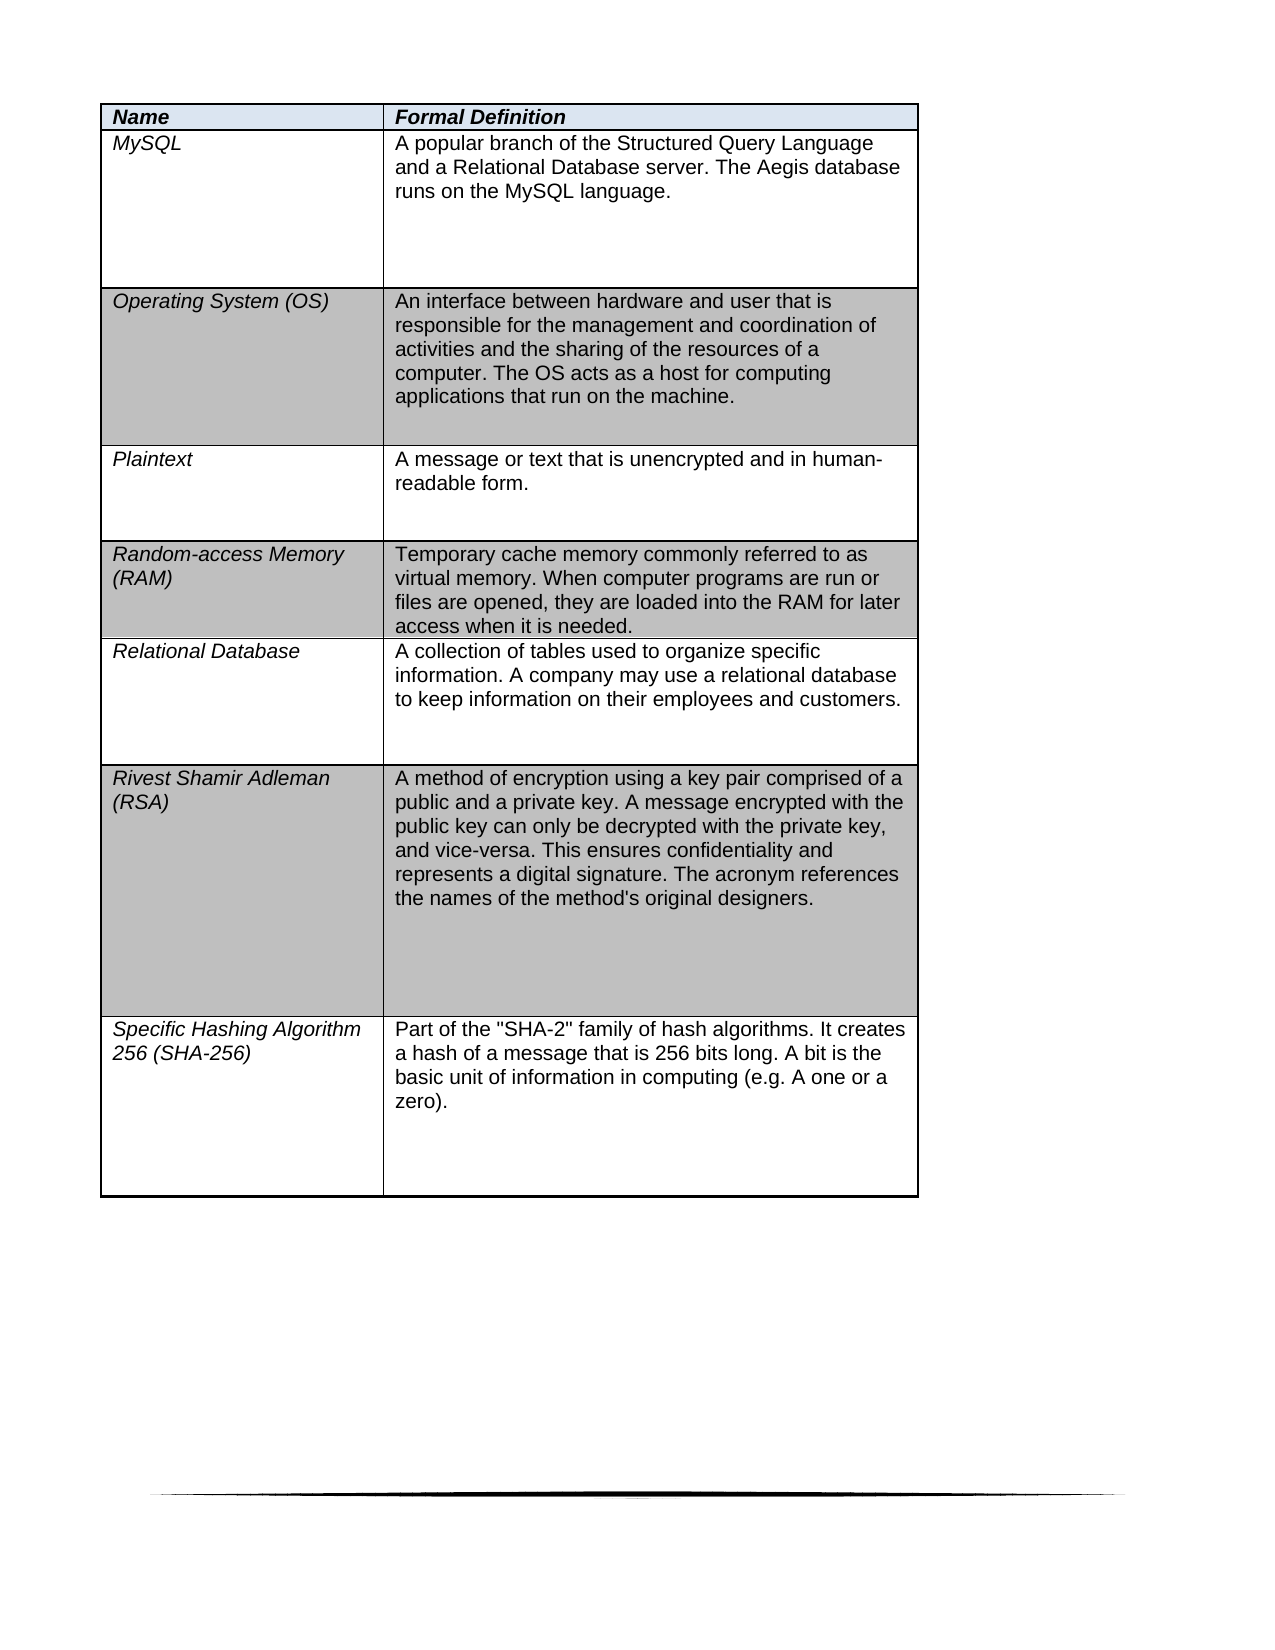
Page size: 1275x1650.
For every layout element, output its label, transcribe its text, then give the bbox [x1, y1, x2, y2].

table_cell A collection of tables used to organize specific information. A company may use a relational database to keep information on their employees and customers. [384, 639, 917, 764]
table_cell Temporary cache memory commonly referred to as virtual memory. When computer programs are run or files are opened, they are loaded into the RAM for later access when it is needed. [384, 542, 917, 637]
table_cell MySQL [102, 131, 383, 287]
table_cell A message or text that is unencrypted and in human-readable form. [384, 446, 917, 540]
table_header Formal Definition [384, 105, 917, 129]
table_cell Plaintext [102, 446, 383, 540]
table_cell Operating System (OS) [102, 289, 383, 445]
table_cell An interface between hardware and user that is responsible for the management and coordination of activities and the sharing of the resources of a computer. The OS acts as a host for computing applications that run on the machine. [384, 289, 917, 445]
table_cell Relational Database [102, 639, 383, 764]
table_cell A method of encryption using a key pair comprised of a public and a private key. A message encrypted with the public key can only be decrypted with the private key, and vice-versa. This ensures confidentiality and represents a digital signature. The acronym references the names of the method's original designers. [384, 766, 917, 1016]
table_header Name [102, 105, 383, 129]
table_cell Part of the "SHA-2" family of hash algorithms. It creates a hash of a message that is 256 bits long. A bit is the basic unit of information in computing (e.g. A one or a zero). [384, 1017, 917, 1195]
picture [150, 1490, 1126, 1499]
table_cell A popular branch of the Structured Query Language and a Relational Database server. The Aegis database runs on the MySQL language. [384, 131, 917, 287]
table_cell Specific Hashing Algorithm 256 (SHA-256) [102, 1017, 383, 1195]
table_cell Random-access Memory (RAM) [102, 542, 383, 637]
table_cell Rivest Shamir Adleman (RSA) [102, 766, 383, 1016]
